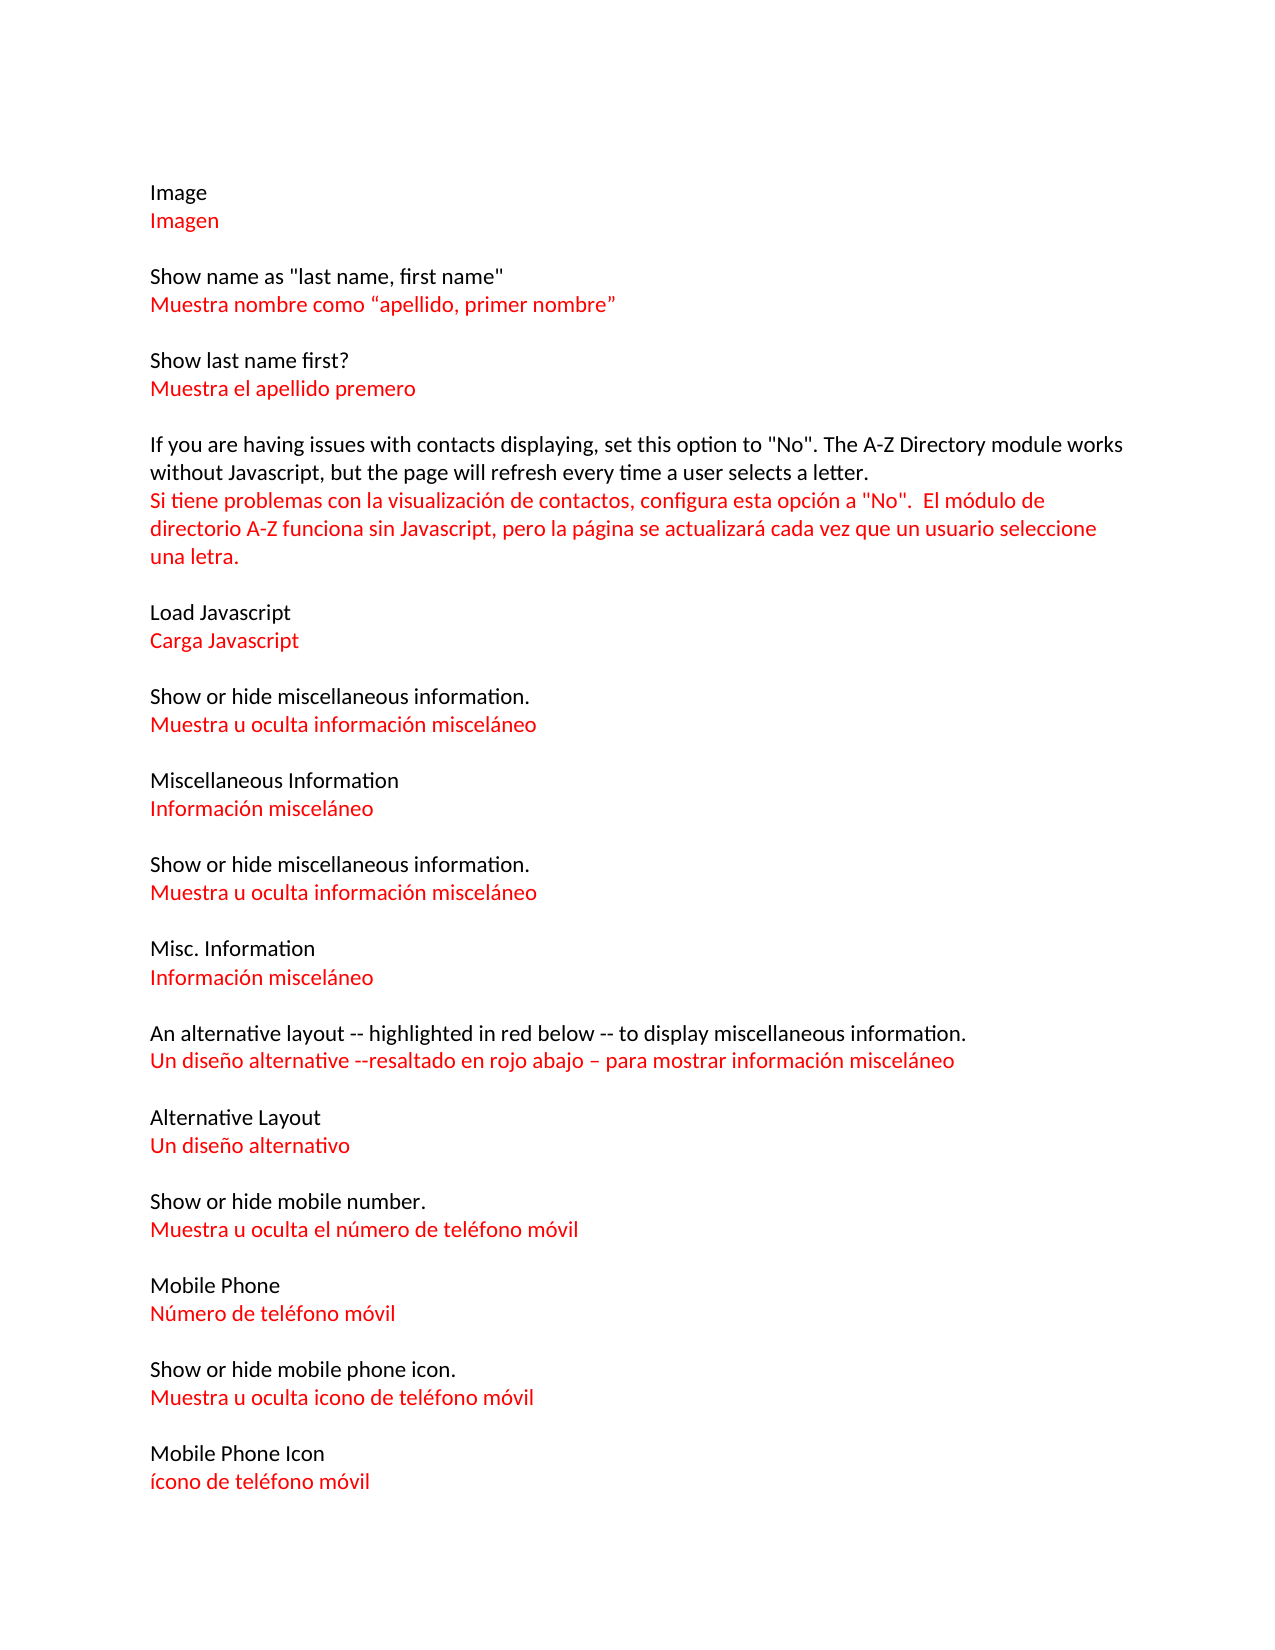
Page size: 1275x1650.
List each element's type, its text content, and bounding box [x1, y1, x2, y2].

text Mobile Phone [150, 1271, 1125, 1299]
text Un diseño alternativo [150, 1131, 1125, 1159]
text ícono de teléfono móvil [150, 1467, 1125, 1495]
text Alternative Layout [150, 1103, 1125, 1131]
text Muestra u oculta información misceláneo [150, 878, 1125, 907]
text Show last name first? [150, 346, 1125, 374]
text Muestra u oculta el número de teléfono móvil [150, 1215, 1125, 1243]
text Misc. Information [150, 934, 1125, 963]
text Carga Javascript [150, 626, 1125, 654]
text An alternative layout -- highlighted in red below -- to display miscellaneous information. [150, 1019, 1125, 1047]
text Muestra u oculta información misceláneo [150, 710, 1125, 738]
text Show name as "last name, first name" [150, 262, 1125, 290]
text Show or hide mobile number. [150, 1187, 1125, 1215]
text Número de teléfono móvil [150, 1299, 1125, 1327]
text Show or hide mobile phone icon. [150, 1355, 1125, 1383]
text Miscellaneous Information [150, 766, 1125, 794]
text Si tiene problemas con la visualización de contactos, configura esta opción a "No". El módulo de directorio A-Z funciona sin Javascript, pero la página se actualizará cada vez que un usuario seleccione una letra. [150, 486, 1125, 570]
text Muestra u oculta icono de teléfono móvil [150, 1383, 1125, 1411]
text Un diseño alternative --resaltado en rojo abajo – para mostrar información misceláneo [150, 1047, 1125, 1075]
text Información misceláneo [150, 794, 1125, 822]
text Imagen [150, 206, 1125, 234]
text If you are having issues with contacts displaying, set this option to "No". The A-Z Directory module works without Javascript, but the page will refresh every time a user selects a letter. [150, 430, 1125, 486]
text Información misceláneo [150, 963, 1125, 991]
text Show or hide miscellaneous information. [150, 851, 1125, 878]
text Muestra nombre como “apellido, primer nombre” [150, 290, 1125, 318]
text Image [150, 178, 1125, 206]
text Muestra el apellido premero [150, 374, 1125, 402]
text Load Javascript [150, 598, 1125, 626]
text Mobile Phone Icon [150, 1439, 1125, 1467]
text Show or hide miscellaneous information. [150, 682, 1125, 710]
